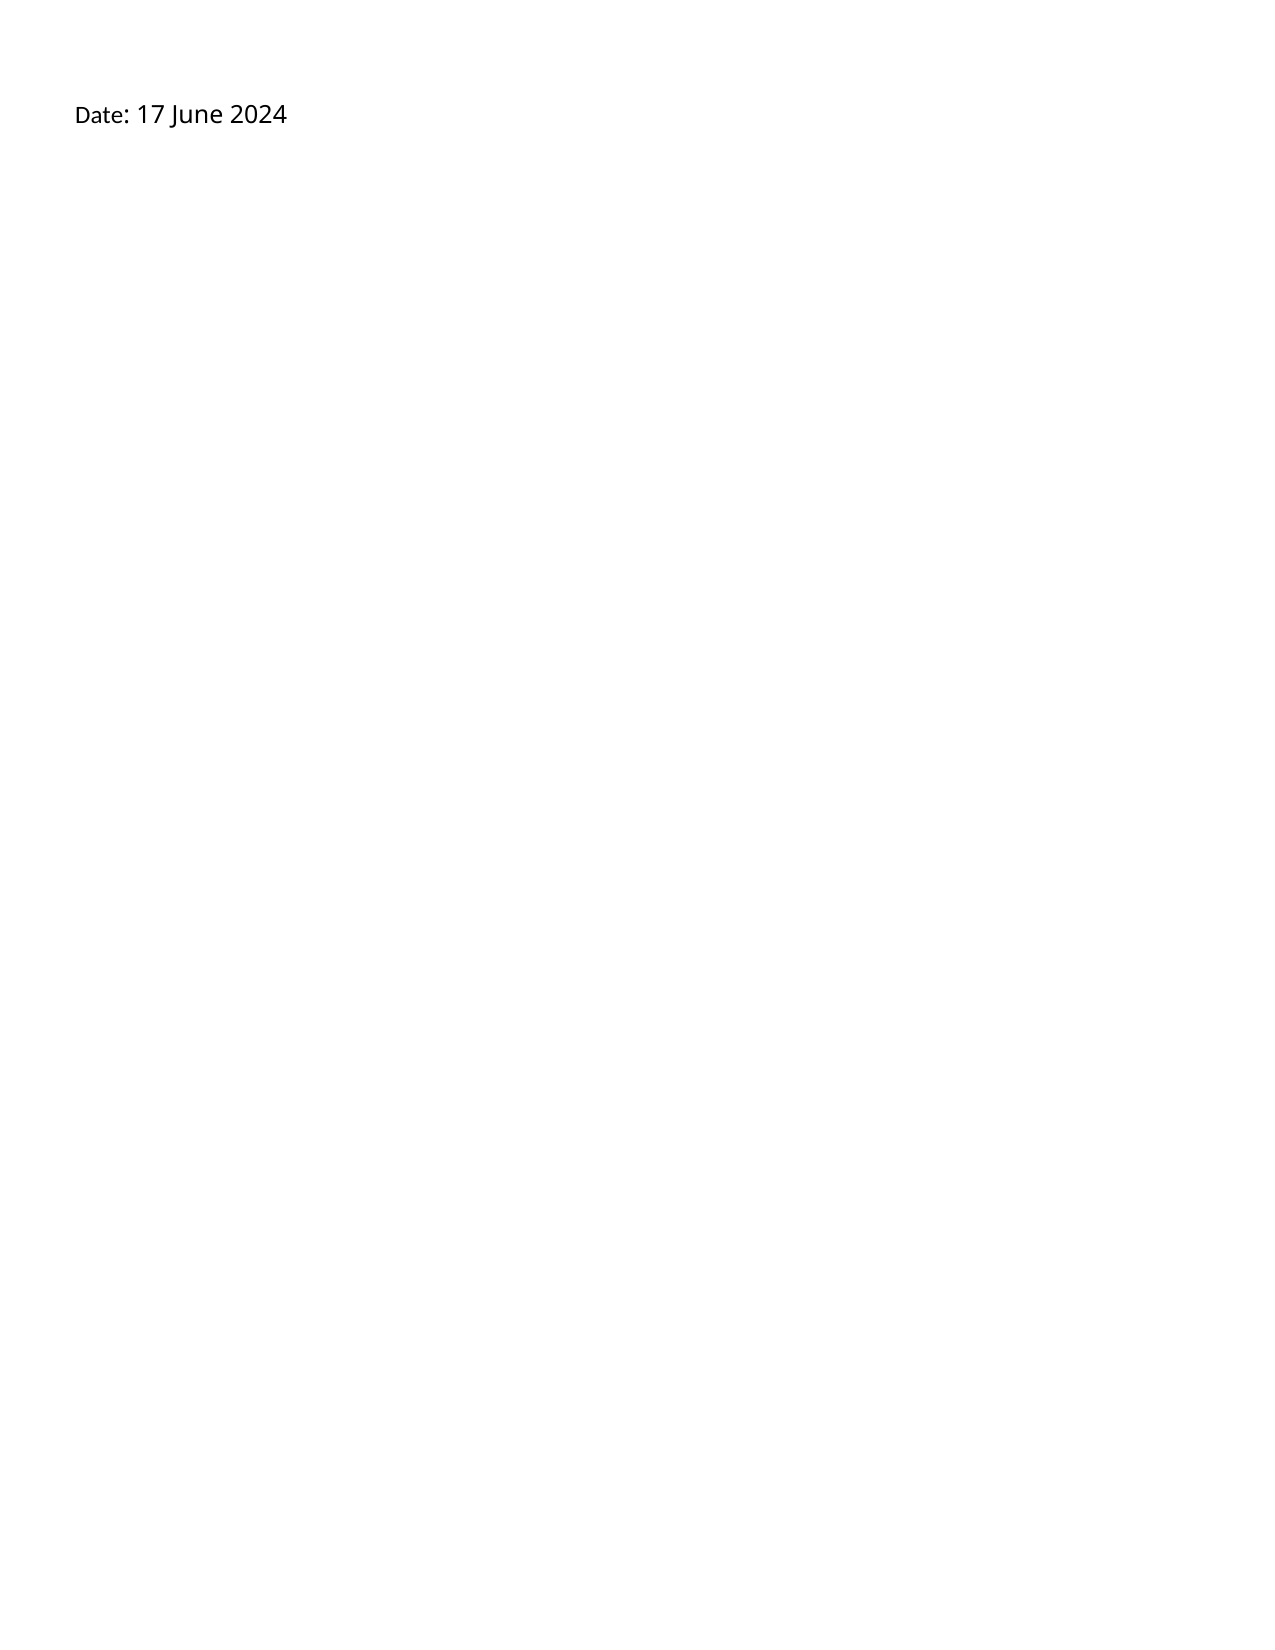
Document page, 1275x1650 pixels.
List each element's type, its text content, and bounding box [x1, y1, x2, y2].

text Date: 17 June 2024 [75, 97, 1200, 131]
